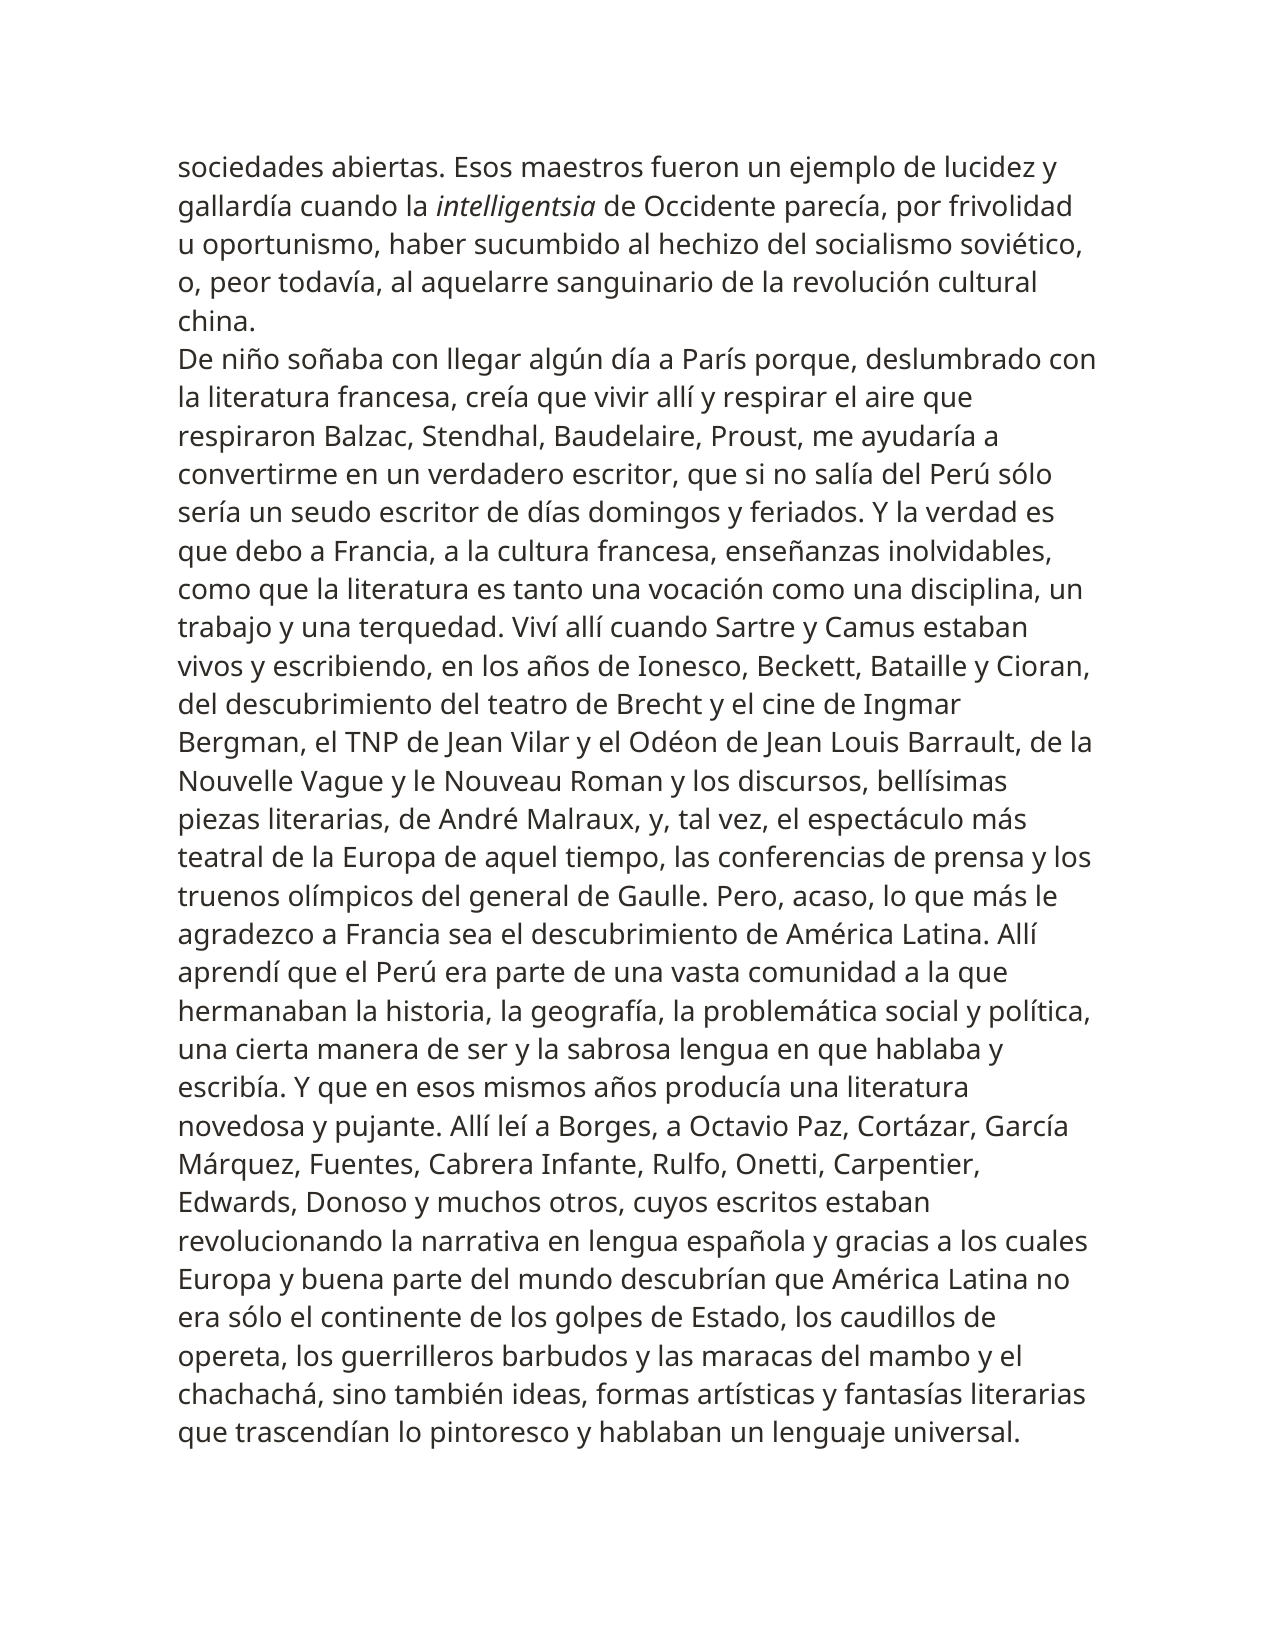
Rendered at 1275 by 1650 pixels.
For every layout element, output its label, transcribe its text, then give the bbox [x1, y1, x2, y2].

text De niño soñaba con llegar algún día a París porque, deslumbrado con la literatura francesa, creía que vivir allí y respirar el aire que respiraron Balzac, Stendhal, Baudelaire, Proust, me ayudaría a convertirme en un verdadero escritor, que si no salía del Perú sólo sería un seudo escritor de días domingos y feriados. Y la verdad es que debo a Francia, a la cultura francesa, enseñanzas inolvidables, como que la literatura es tanto una vocación como una disciplina, un trabajo y una terquedad. Viví allí cuando Sartre y Camus estaban vivos y escribiendo, en los años de Ionesco, Beckett, Bataille y Cioran, del descubrimiento del teatro de Brecht y el cine de Ingmar Bergman, el TNP de Jean Vilar y el Odéon de Jean Louis Barrault, de la Nouvelle Vague y le Nouveau Roman y los discursos, bellísimas piezas literarias, de André Malraux, y, tal vez, el espectáculo más teatral de la Europa de aquel tiempo, las conferencias de prensa y los truenos olímpicos del general de Gaulle. Pero, acaso, lo que más le agradezco a Francia sea el descubrimiento de América Latina. Allí aprendí que el Perú era parte de una vasta comunidad a la que hermanaban la historia, la geografía, la problemática social y política, una cierta manera de ser y la sabrosa lengua en que hablaba y escribía. Y que en esos mismos años producía una literatura novedosa y pujante. Allí leí a Borges, a Octavio Paz, Cortázar, García Márquez, Fuentes, Cabrera Infante, Rulfo, Onetti, Carpentier, Edwards, Donoso y muchos otros, cuyos escritos estaban revolucionando la narrativa en lengua española y gracias a los cuales Europa y buena parte del mundo descubrían que América Latina no era sólo el continente de los golpes de Estado, los caudillos de opereta, los guerrilleros barbudos y las maracas del mambo y el chachachá, sino también ideas, formas artísticas y fantasías literarias que trascendían lo pintoresco y hablaban un lenguaje universal. [177, 339, 1098, 1451]
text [177, 148, 1098, 339]
